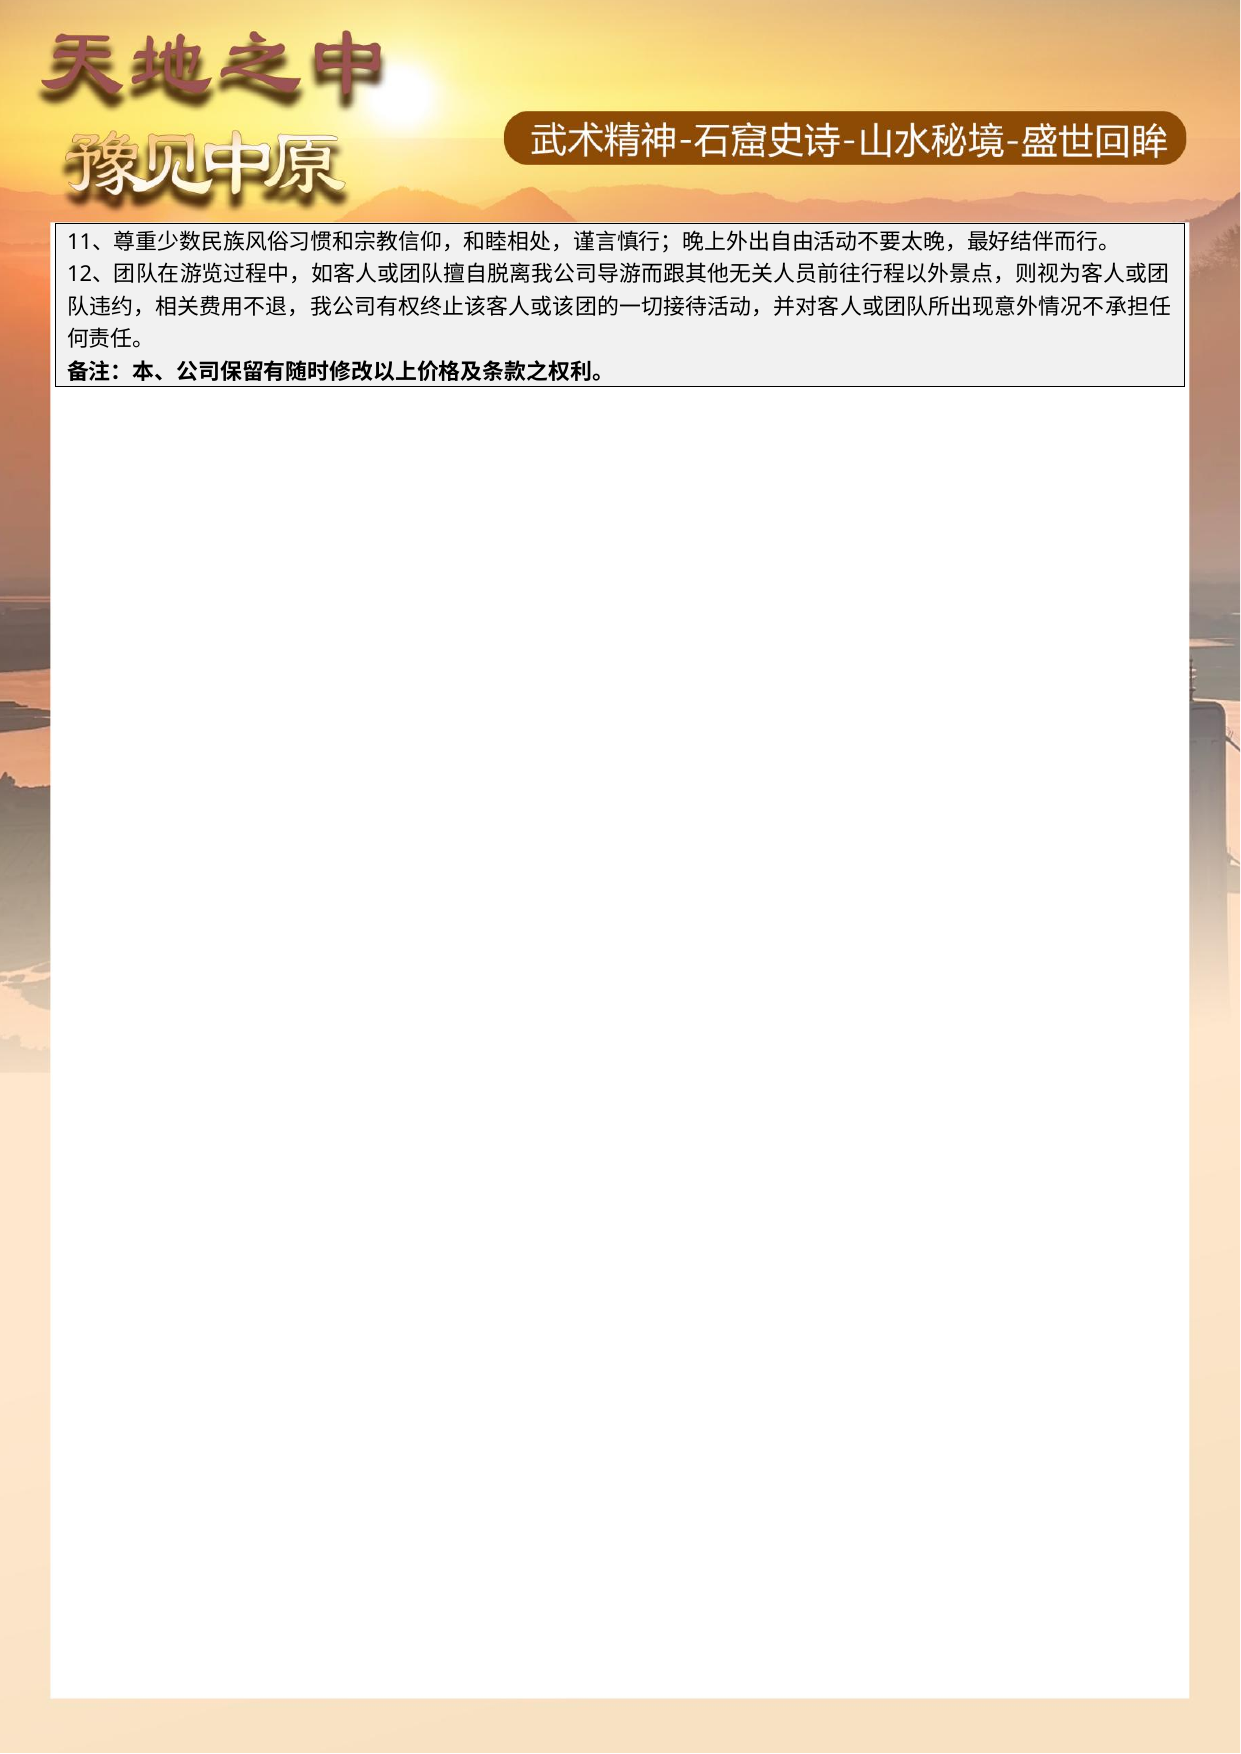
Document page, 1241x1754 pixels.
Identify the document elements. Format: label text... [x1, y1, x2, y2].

picture [0, 0, 1241, 1753]
